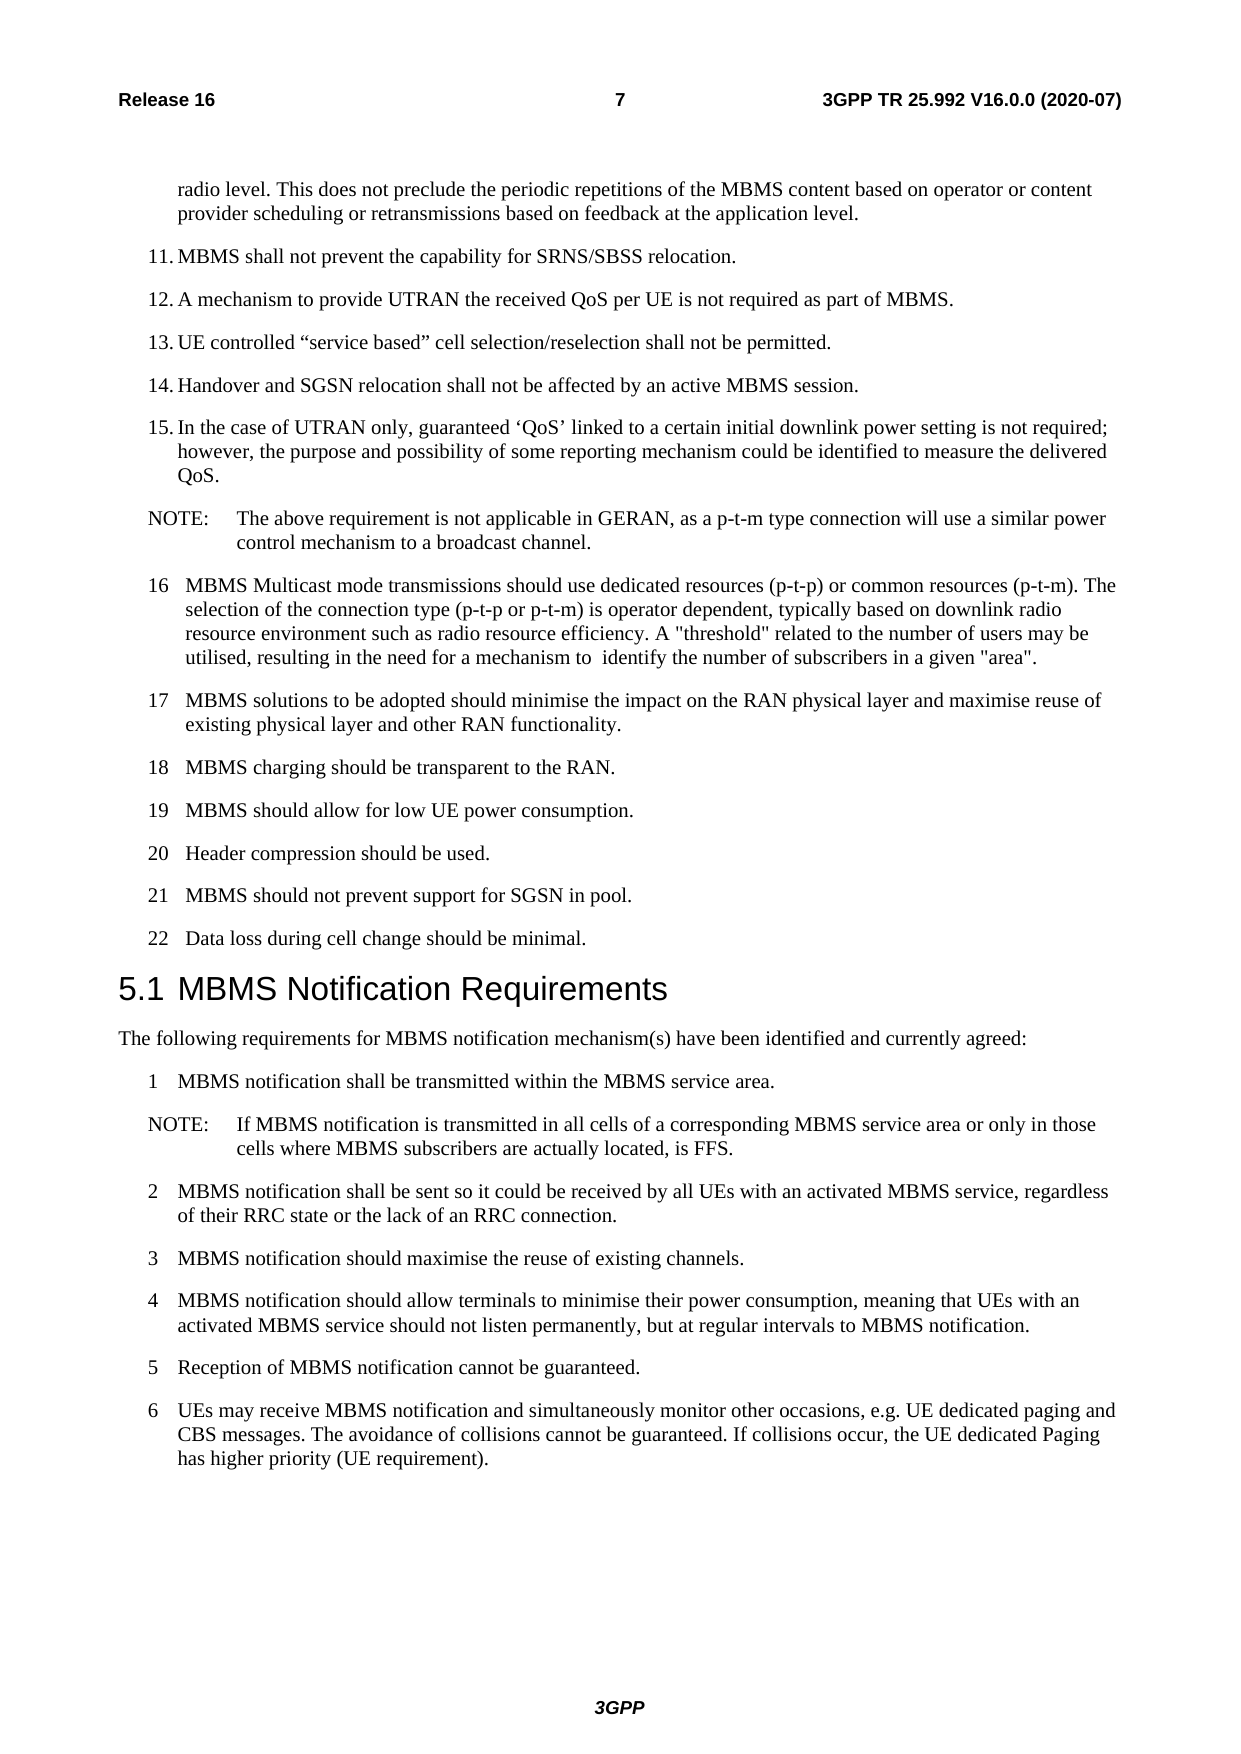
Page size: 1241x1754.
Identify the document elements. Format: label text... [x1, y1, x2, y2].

text 1 MBMS notification shall be transmitted within the MBMS service area. [148, 1069, 1122, 1093]
text 6 UEs may receive MBMS notification and simultaneously monitor other occasions, e.g. UE dedicated paging and CBS messages. The avoidance of collisions cannot be guaranteed. If collisions occur, the UE dedicated Paging has higher priority (UE requirement). [148, 1398, 1122, 1470]
text 4 MBMS notification should allow terminals to minimise their power consumption, meaning that UEs with an activated MBMS service should not listen permanently, but at regular intervals to MBMS notification. [148, 1288, 1122, 1337]
text NOTE: The above requirement is not applicable in GERAN, as a p-t-m type connection will use a similar power control mechanism to a broadcast channel. [148, 506, 1122, 554]
text NOTE: If MBMS notification is transmitted in all cells of a corresponding MBMS service area or only in those cells where MBMS subscribers are actually located, is FFS. [148, 1112, 1122, 1160]
text 17 MBMS solutions to be adopted should minimise the impact on the RAN physical layer and maximise reuse of existing physical layer and other RAN functionality. [148, 688, 1122, 736]
text 15. In the case of UTRAN only, guaranteed ‘QoS’ linked to a certain initial downlink power setting is not required; however, the purpose and possibility of some reporting mechanism could be identified to measure the delivered QoS. [148, 415, 1122, 487]
text 13. UE controlled “service based” cell selection/reselection shall not be permitted. [148, 330, 1122, 354]
text 20 Header compression should be used. [148, 841, 1122, 865]
text 11. MBMS shall not prevent the capability for SRNS/SBSS relocation. [148, 244, 1122, 268]
text 12. A mechanism to provide UTRAN the received QoS per UE is not required as part of MBMS. [148, 287, 1122, 311]
text 5 Reception of MBMS notification cannot be guaranteed. [148, 1355, 1122, 1379]
text 22 Data loss during cell change should be minimal. [148, 926, 1122, 950]
text 18 MBMS charging should be transparent to the RAN. [148, 755, 1122, 779]
text 16 MBMS Multicast mode transmissions should use dedicated resources (p-t-p) or common resources (p-t-m). The selection of the connection type (p-t-p or p-t-m) is operator dependent, typically based on downlink radio resource environment such as radio resource efficiency. A "threshold" related to the number of users may be utilised, resulting in the need for a mechanism to identify the number of subscribers in a given "area". [148, 573, 1122, 669]
text The following requirements for MBMS notification mechanism(s) have been identified and currently agreed: [118, 1026, 1122, 1050]
subtitle 5.1 MBMS Notification Requirements [118, 969, 1122, 1007]
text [148, 177, 1122, 225]
text 19 MBMS should allow for low UE power consumption. [148, 798, 1122, 822]
text 14. Handover and SGSN relocation shall not be affected by an active MBMS session. [148, 372, 1122, 397]
text 3 MBMS notification should maximise the reuse of existing channels. [148, 1246, 1122, 1270]
text 2 MBMS notification shall be sent so it could be received by all UEs with an activated MBMS service, regardless of their RRC state or the lack of an RRC connection. [148, 1179, 1122, 1227]
text 21 MBMS should not prevent support for SGSN in pool. [148, 883, 1122, 907]
